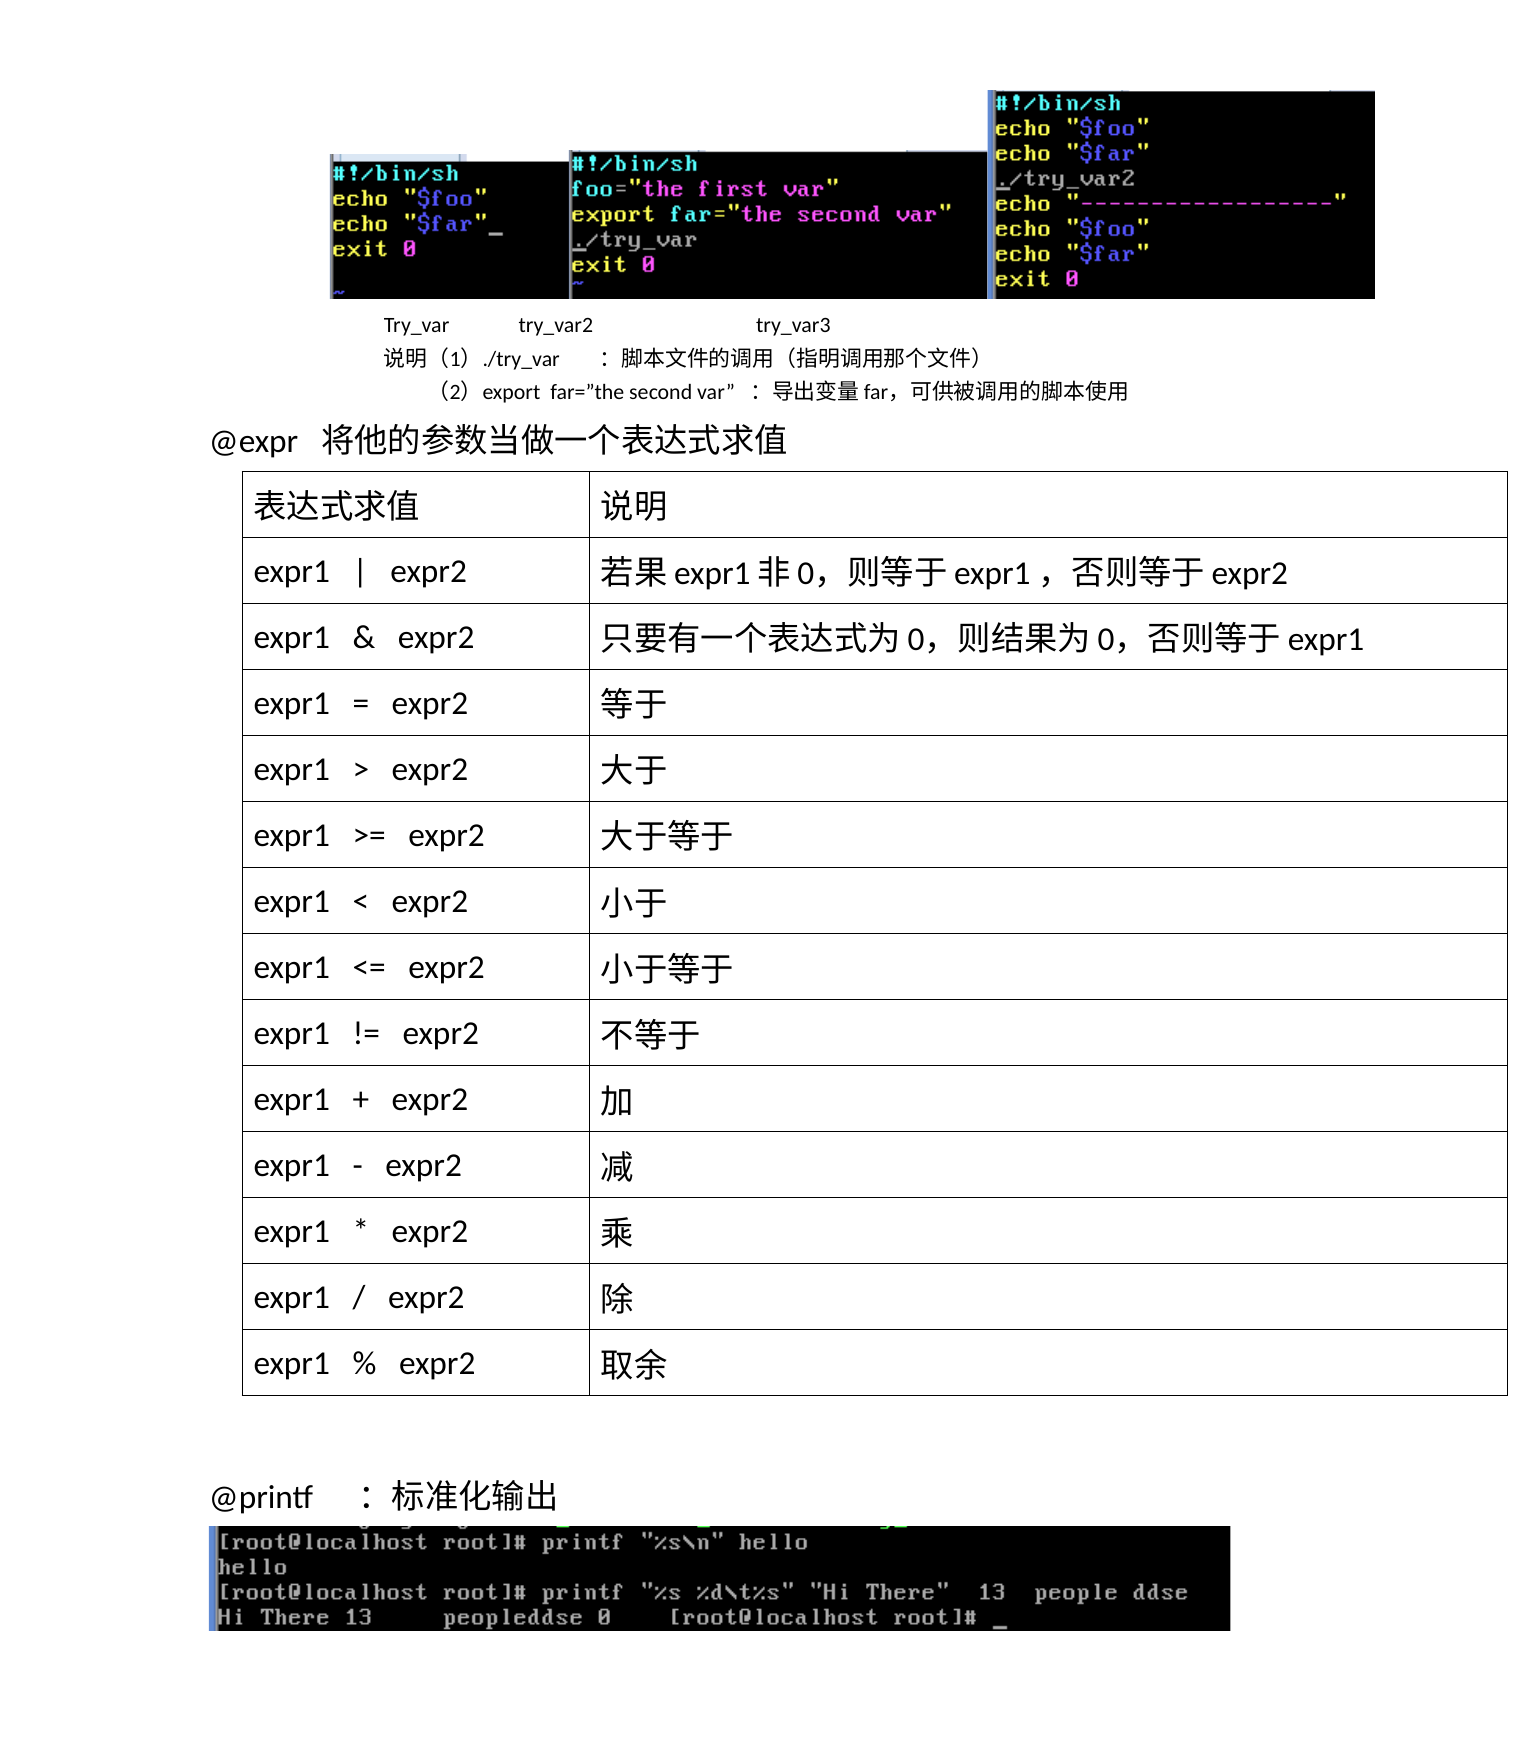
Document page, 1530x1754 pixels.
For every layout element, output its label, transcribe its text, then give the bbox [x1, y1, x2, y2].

list @printf ：标准化输出 [165, 1461, 1496, 1526]
table_cell 除 [590, 1264, 1507, 1329]
table_cell expr1 <= expr2 [243, 934, 589, 999]
list Try_var try_var2 try_var3 [340, 308, 1496, 341]
list @expr 将他的参数当做一个表达式求值 [165, 406, 1496, 471]
list 说明（1）./try_var ：脚本文件的调用（指明调用那个文件） [340, 341, 1496, 373]
table_cell 大于 [590, 736, 1507, 801]
table_cell expr1 > expr2 [243, 736, 589, 801]
table_cell expr1 != expr2 [243, 1000, 589, 1065]
table_cell 大于等于 [590, 802, 1507, 867]
table_cell 加 [590, 1066, 1507, 1131]
table_cell 只要有一个表达式为0，则结果为0，否则等于expr1 [590, 604, 1507, 669]
table_cell expr1 < expr2 [243, 868, 589, 933]
table_cell expr1 >= expr2 [243, 802, 589, 867]
table_cell 取余 [590, 1330, 1507, 1395]
table_cell 等于 [590, 670, 1507, 735]
table_cell expr1 % expr2 [243, 1330, 589, 1395]
table_cell expr1 * expr2 [243, 1198, 589, 1263]
table_cell 小于等于 [590, 934, 1507, 999]
list （2）export far=”the second var” ：导出变量far，可供被调用的脚本使用 [384, 373, 1496, 406]
table_header 说明 [590, 472, 1507, 537]
picture [208, 1526, 1231, 1631]
table_cell expr1 - expr2 [243, 1132, 589, 1197]
table_cell expr1 = expr2 [243, 670, 589, 735]
table_cell 小于 [590, 868, 1507, 933]
table_cell expr1 + expr2 [243, 1066, 589, 1131]
table_cell expr1 | expr2 [243, 538, 589, 603]
table_cell 不等于 [590, 1000, 1507, 1065]
table_cell expr1 / expr2 [243, 1264, 589, 1329]
table_header 表达式求值 [243, 472, 589, 537]
picture [329, 90, 1375, 299]
table_cell 乘 [590, 1198, 1507, 1263]
table_cell 若果expr1非0，则等于expr1 ，否则等于expr2 [590, 538, 1507, 603]
table_cell expr1 & expr2 [243, 604, 589, 669]
table_cell 减 [590, 1132, 1507, 1197]
